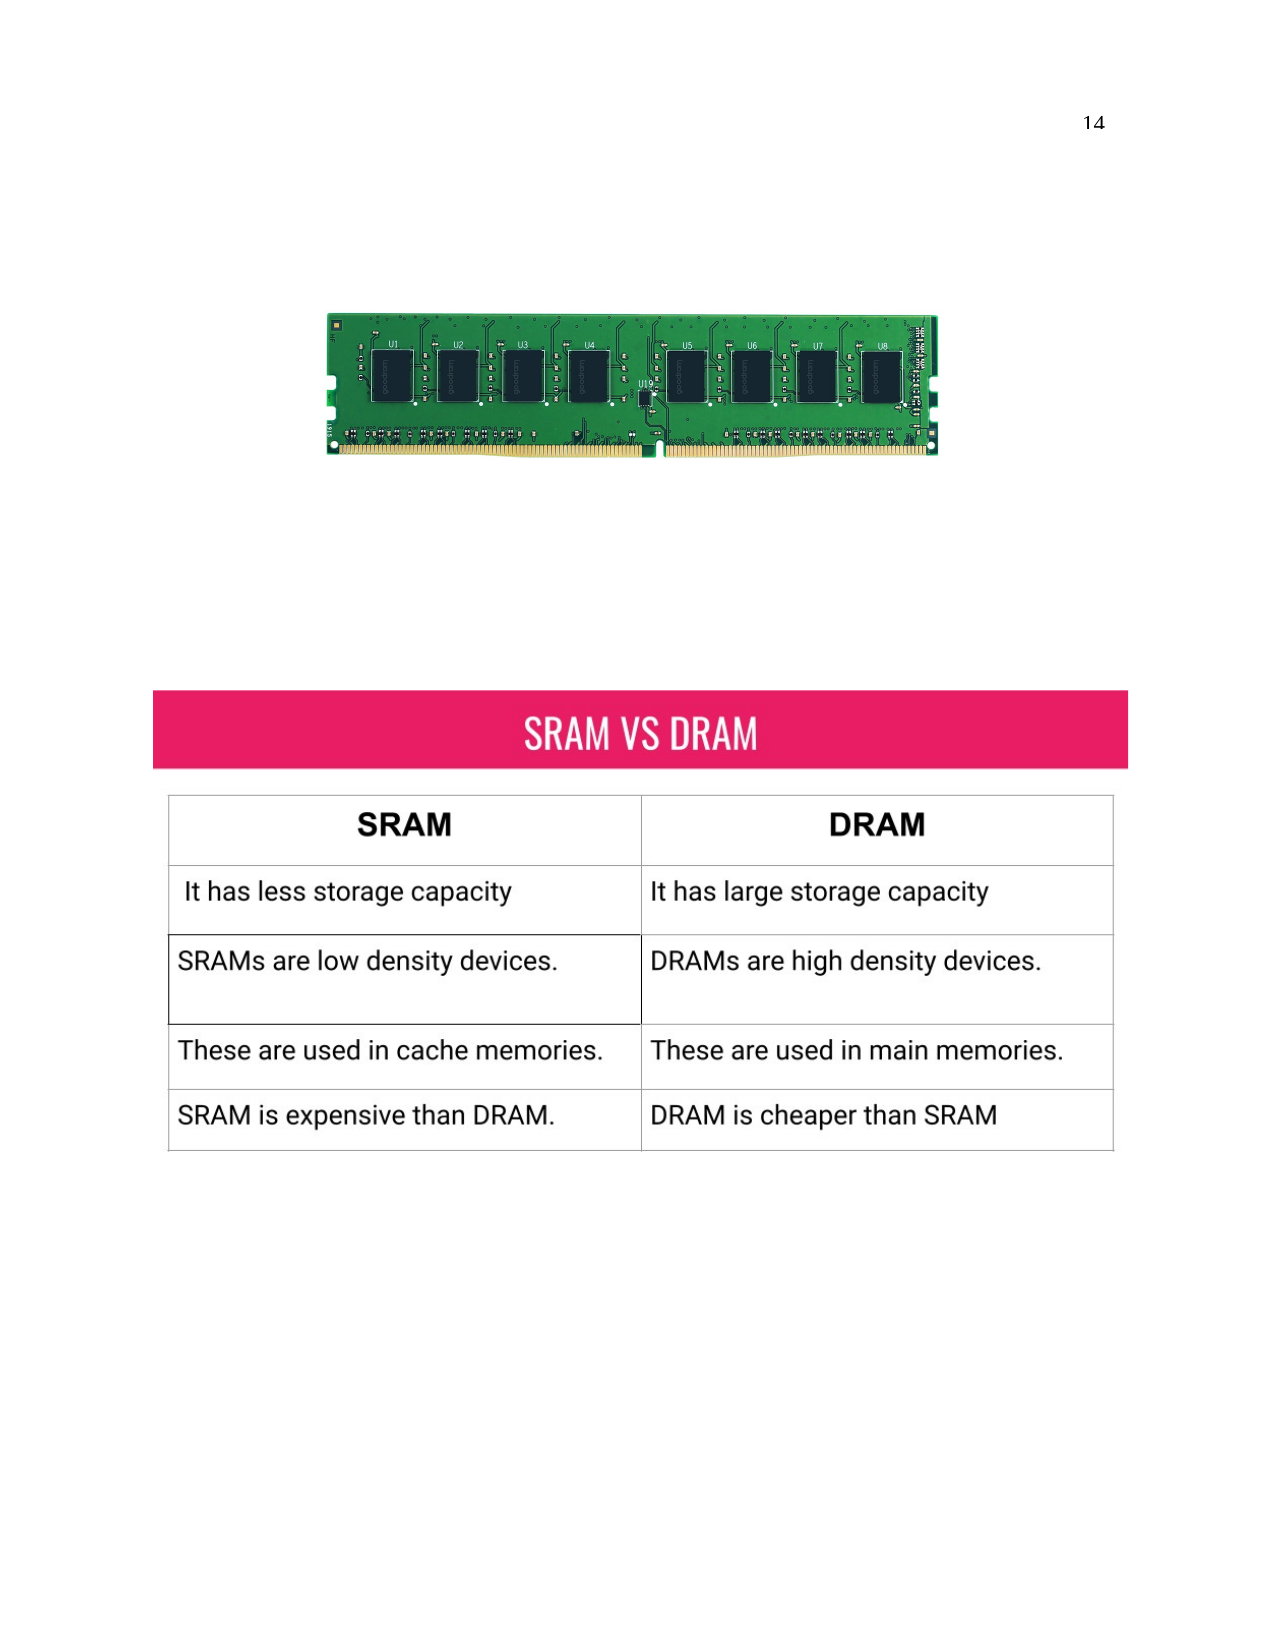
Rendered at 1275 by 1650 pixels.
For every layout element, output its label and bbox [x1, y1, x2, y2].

picture [153, 690, 1129, 1152]
picture [323, 310, 940, 459]
